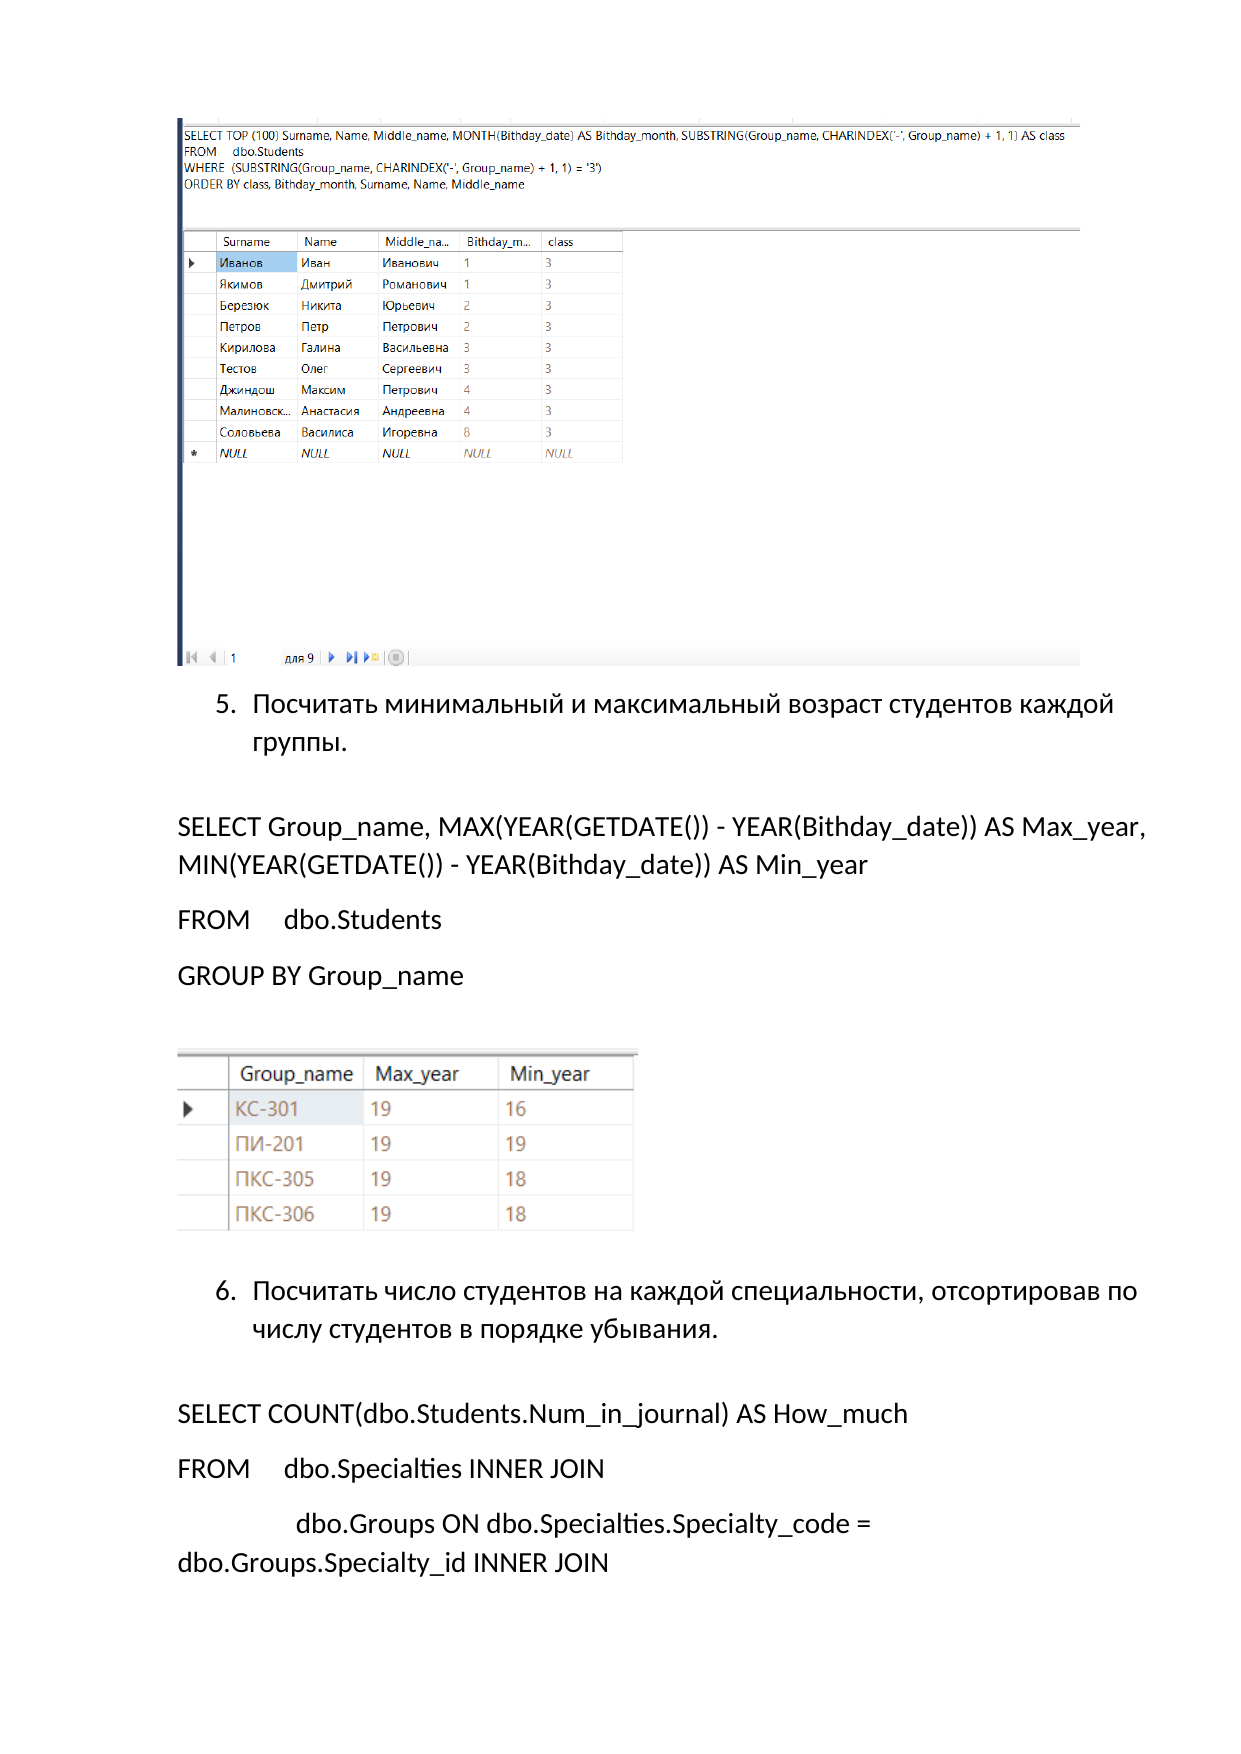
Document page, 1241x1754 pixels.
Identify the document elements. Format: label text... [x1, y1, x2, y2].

picture [177, 118, 1081, 666]
text FROM dbo.Specialties INNER JOIN [177, 1450, 1152, 1486]
text SELECT COUNT(dbo.Students.Num_in_journal) AS How_much [177, 1395, 1152, 1431]
text GROUP BY Group_name [177, 957, 1152, 1022]
list Посчитать минимальный и максимальный возраст студентов каждой группы. [215, 685, 1152, 789]
picture [177, 1041, 639, 1253]
text dbo.Groups ON dbo.Specialties.Specialty_code = dbo.Groups.Specialty_id INNER JOIN [177, 1505, 1152, 1579]
text FROM dbo.Students [177, 901, 1152, 937]
list Посчитать число студентов на каждой специальности, отсортировав по числу студентов в порядке убывания. [215, 1272, 1152, 1376]
text SELECT Group_name, MAX(YEAR(GETDATE()) - YEAR(Bithday_date)) AS Max_year, MIN(YEAR(GETDATE()) - YEAR(Bithday_date)) AS Min_year [177, 808, 1152, 882]
